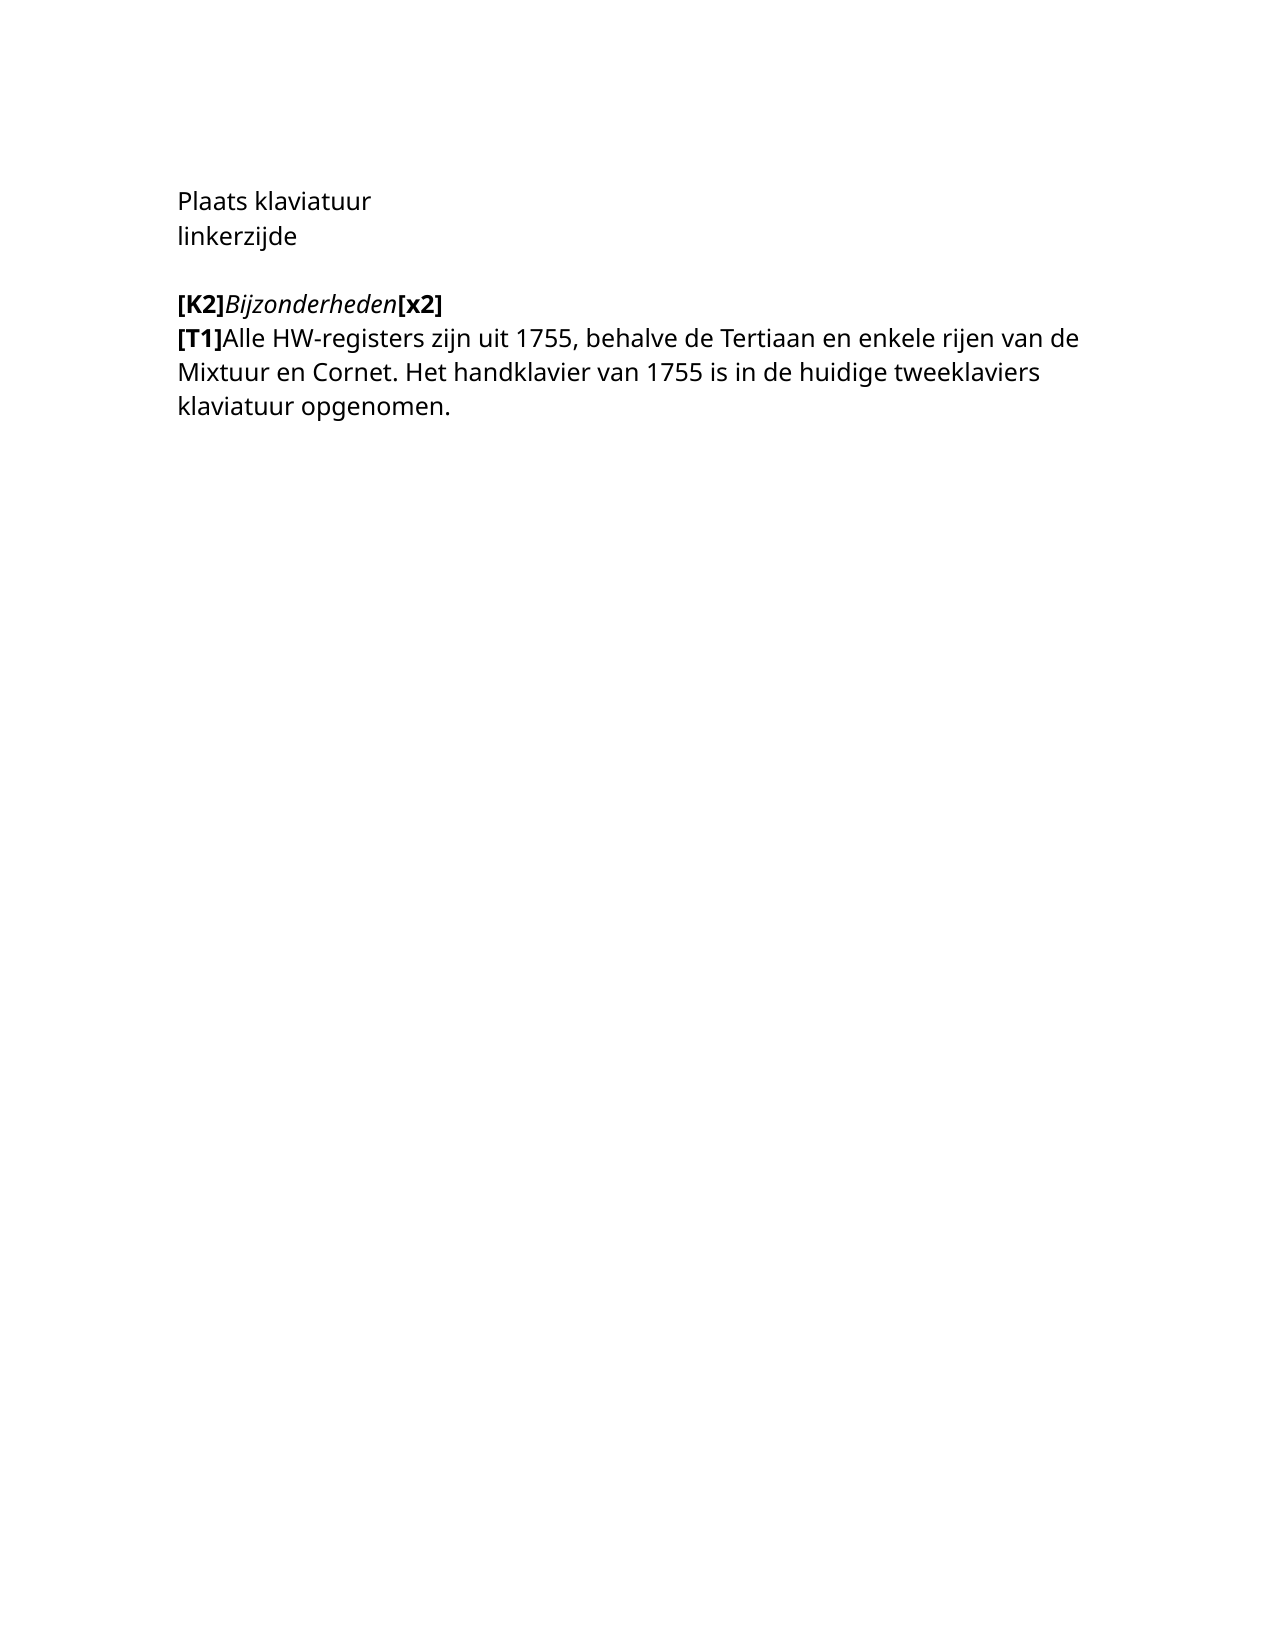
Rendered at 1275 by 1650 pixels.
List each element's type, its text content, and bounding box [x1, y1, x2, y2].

text [K2]Bijzonderheden[x2] [177, 286, 1098, 320]
text Plaats klaviatuur [177, 184, 1098, 218]
text [T1]Alle HW-registers zijn uit 1755, behalve de Tertiaan en enkele rijen van de Mixtuur en Cornet. Het handklavier van 1755 is in de huidige tweeklaviers klaviatuur opgenomen. [177, 320, 1098, 422]
text linkerzijde [177, 218, 1098, 252]
